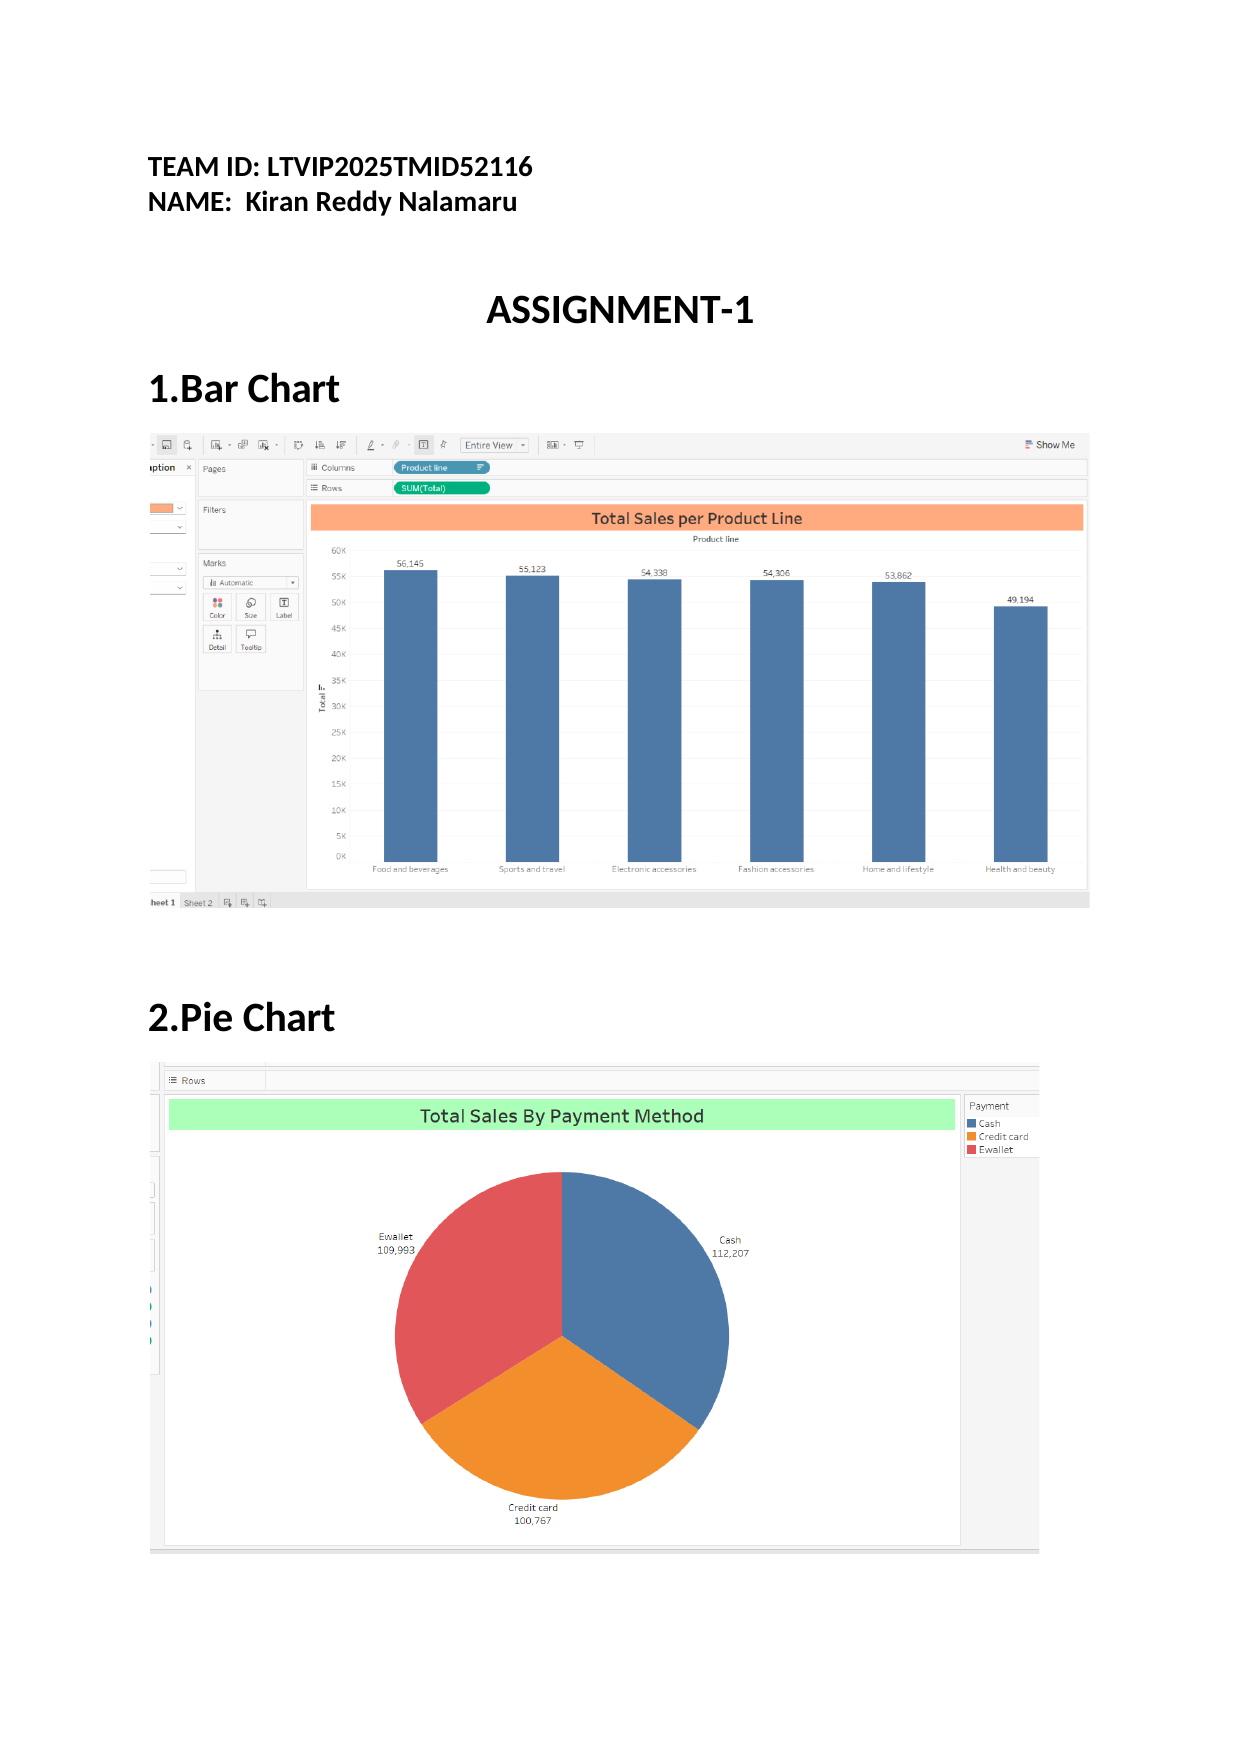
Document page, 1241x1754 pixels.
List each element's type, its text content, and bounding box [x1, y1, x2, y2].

text ASSIGNMENT-1 [148, 283, 1093, 334]
picture [150, 433, 1090, 908]
text 2.Pie Chart [148, 991, 1093, 1042]
text TEAM ID: LTVIP2025TMID52116 [148, 148, 1093, 183]
picture [150, 1062, 1040, 1554]
text 1.Bar Chart [148, 362, 1093, 412]
text NAME: Kiran Reddy Nalamaru [148, 183, 1093, 219]
